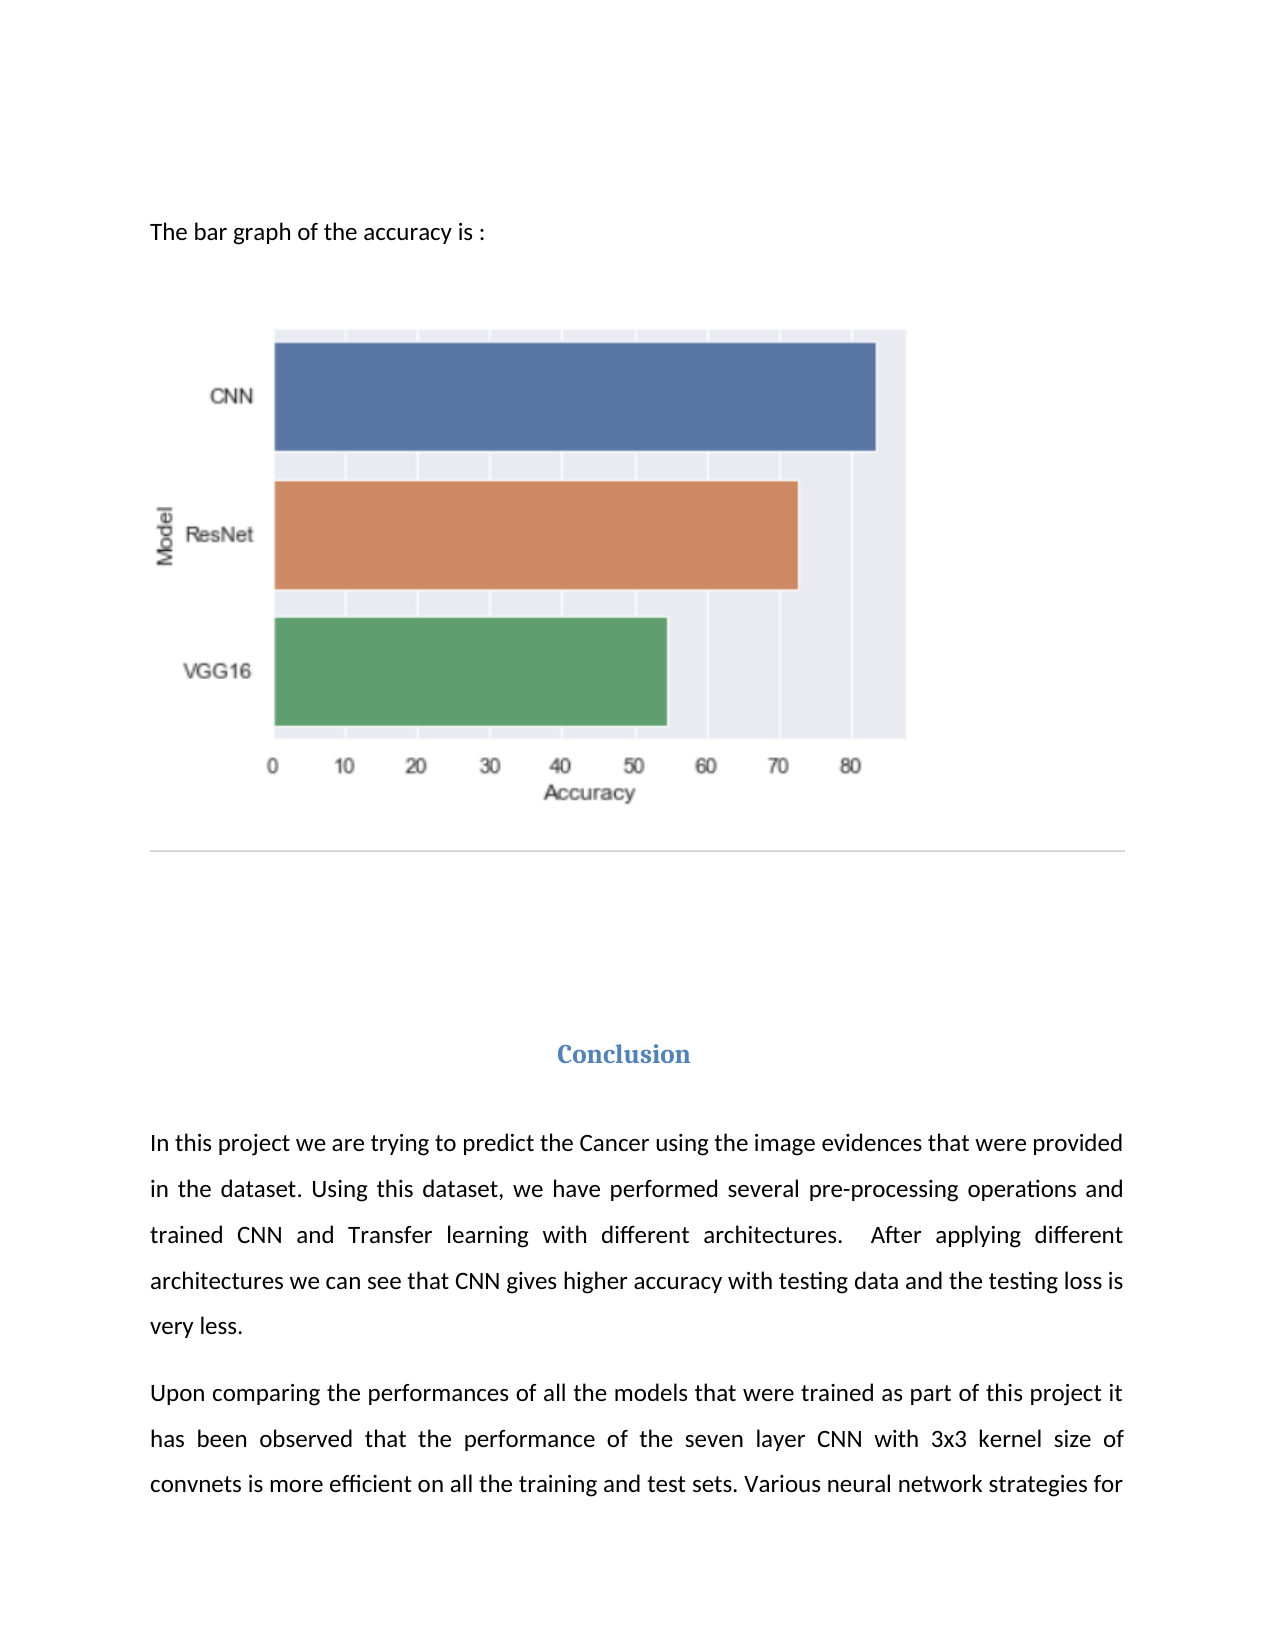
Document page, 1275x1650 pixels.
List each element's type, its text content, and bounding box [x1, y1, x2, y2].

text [150, 1377, 1125, 1499]
subtitle Conclusion [225, 1039, 1125, 1070]
text In this project we are trying to predict the Cancer using the image evidences that were provided in the dataset. Using this dataset, we have performed several pre-processing operations and trained CNN and Transfer learning with different architectures. After applying different architectures we can see that CNN gives higher accuracy with testing data and the testing loss is very less. [150, 1128, 1125, 1341]
text The bar graph of the accuracy is : [150, 217, 1125, 247]
picture [150, 304, 1125, 852]
